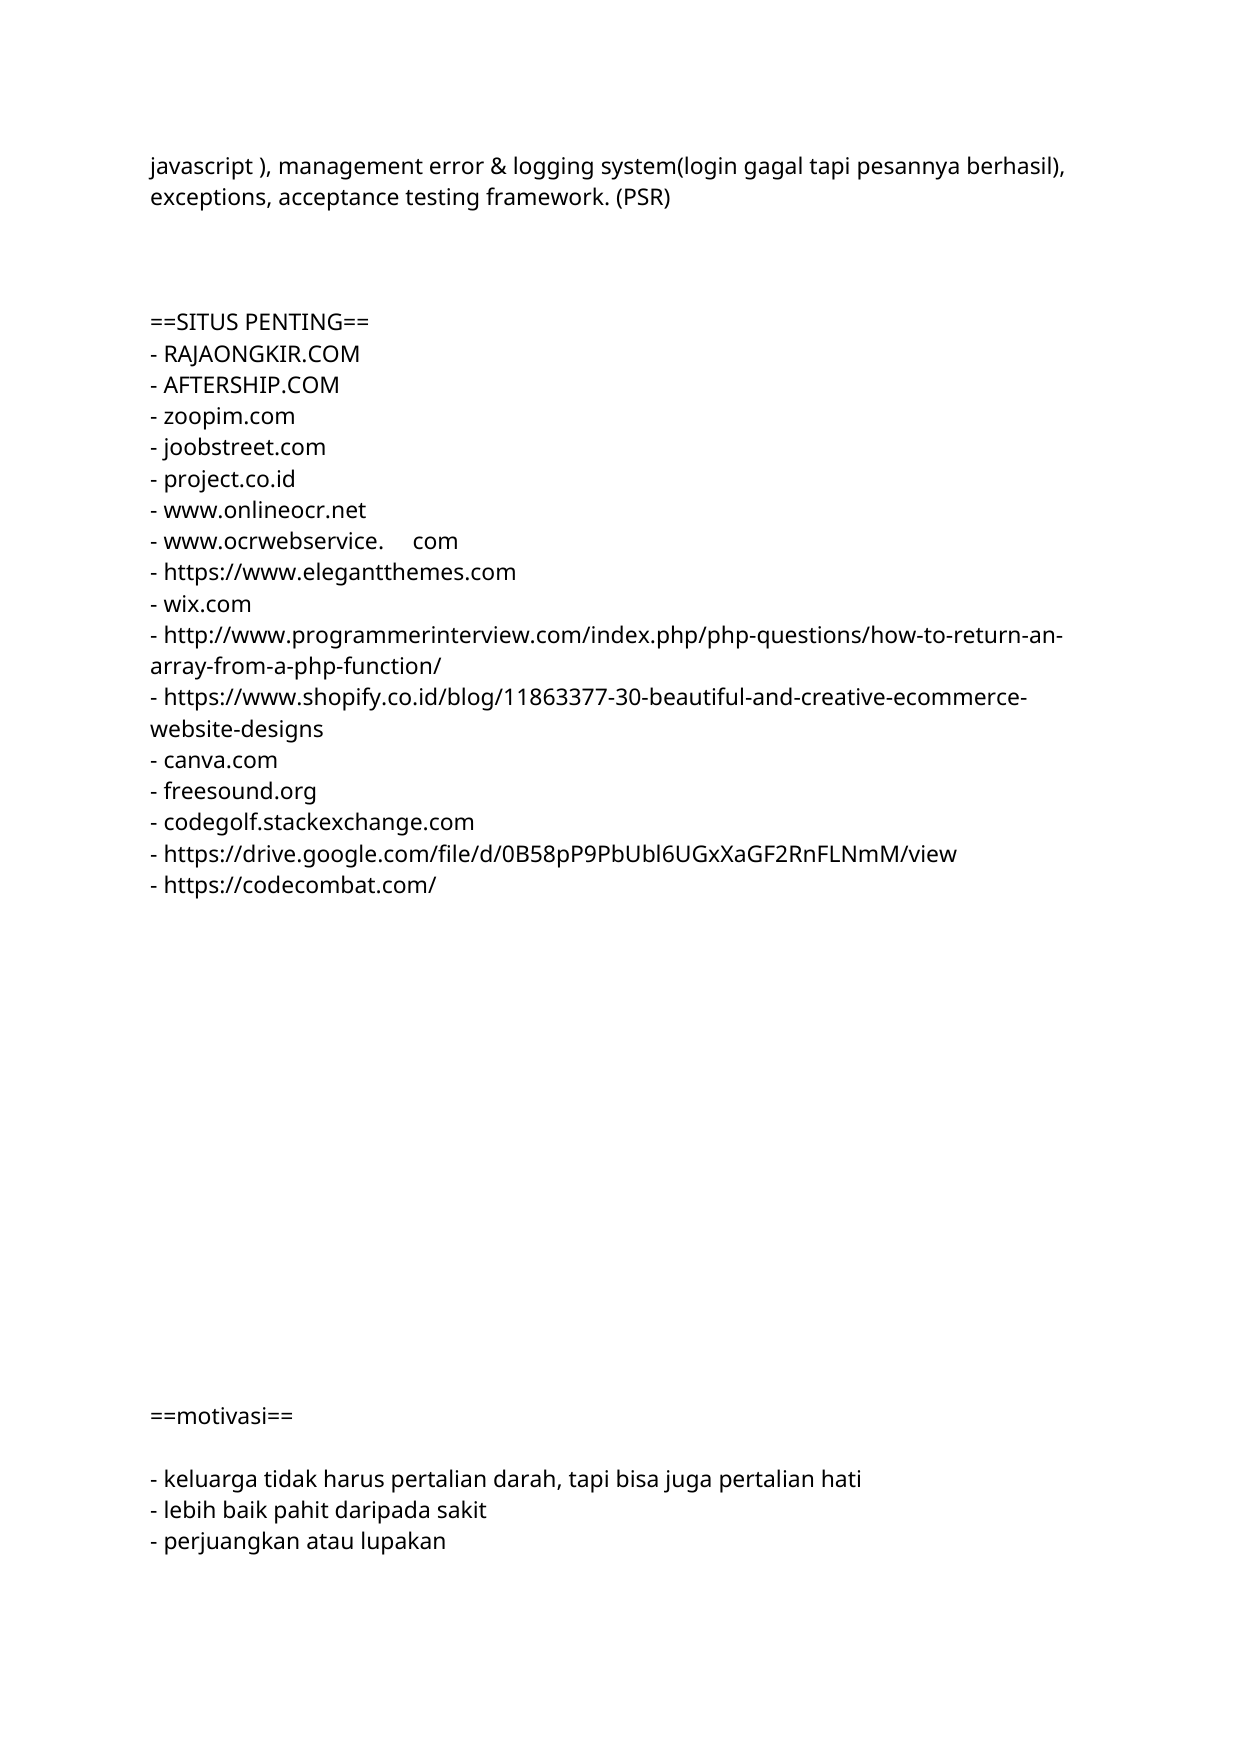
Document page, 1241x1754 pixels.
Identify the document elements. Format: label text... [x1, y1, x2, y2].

text - joobstreet.com [150, 431, 1090, 462]
text - wix.com [150, 587, 1090, 619]
text - lebih baik pahit daripada sakit [150, 1494, 1090, 1525]
text - http://www.programmerinterview.com/index.php/php-questions/how-to-return-an-array-from-a-php-function/ [150, 619, 1090, 681]
text ==SITUS PENTING== [150, 306, 1090, 337]
text - codegolf.stackexchange.com [150, 806, 1090, 837]
text - https://drive.google.com/file/d/0B58pP9PbUbl6UGxXaGF2RnFLNmM/view [150, 837, 1090, 869]
text ==motivasi== [150, 1400, 1090, 1431]
text - perjuangkan atau lupakan [150, 1525, 1090, 1556]
text - RAJAONGKIR.COM [150, 337, 1090, 369]
text - https://www.shopify.co.id/blog/11863377-30-beautiful-and-creative-ecommerce-website-designs [150, 681, 1090, 744]
text - https://www.elegantthemes.com [150, 556, 1090, 587]
text - canva.com [150, 744, 1090, 775]
text - zoopim.com [150, 400, 1090, 431]
text - https://codecombat.com/ [150, 869, 1090, 900]
text - keluarga tidak harus pertalian darah, tapi bisa juga pertalian hati [150, 1462, 1090, 1494]
text - www.onlineocr.net [150, 494, 1090, 525]
text - AFTERSHIP.COM [150, 369, 1090, 400]
text - project.co.id [150, 462, 1090, 494]
text - www.ocrwebservice. com [150, 525, 1090, 556]
text - freesound.org [150, 775, 1090, 806]
